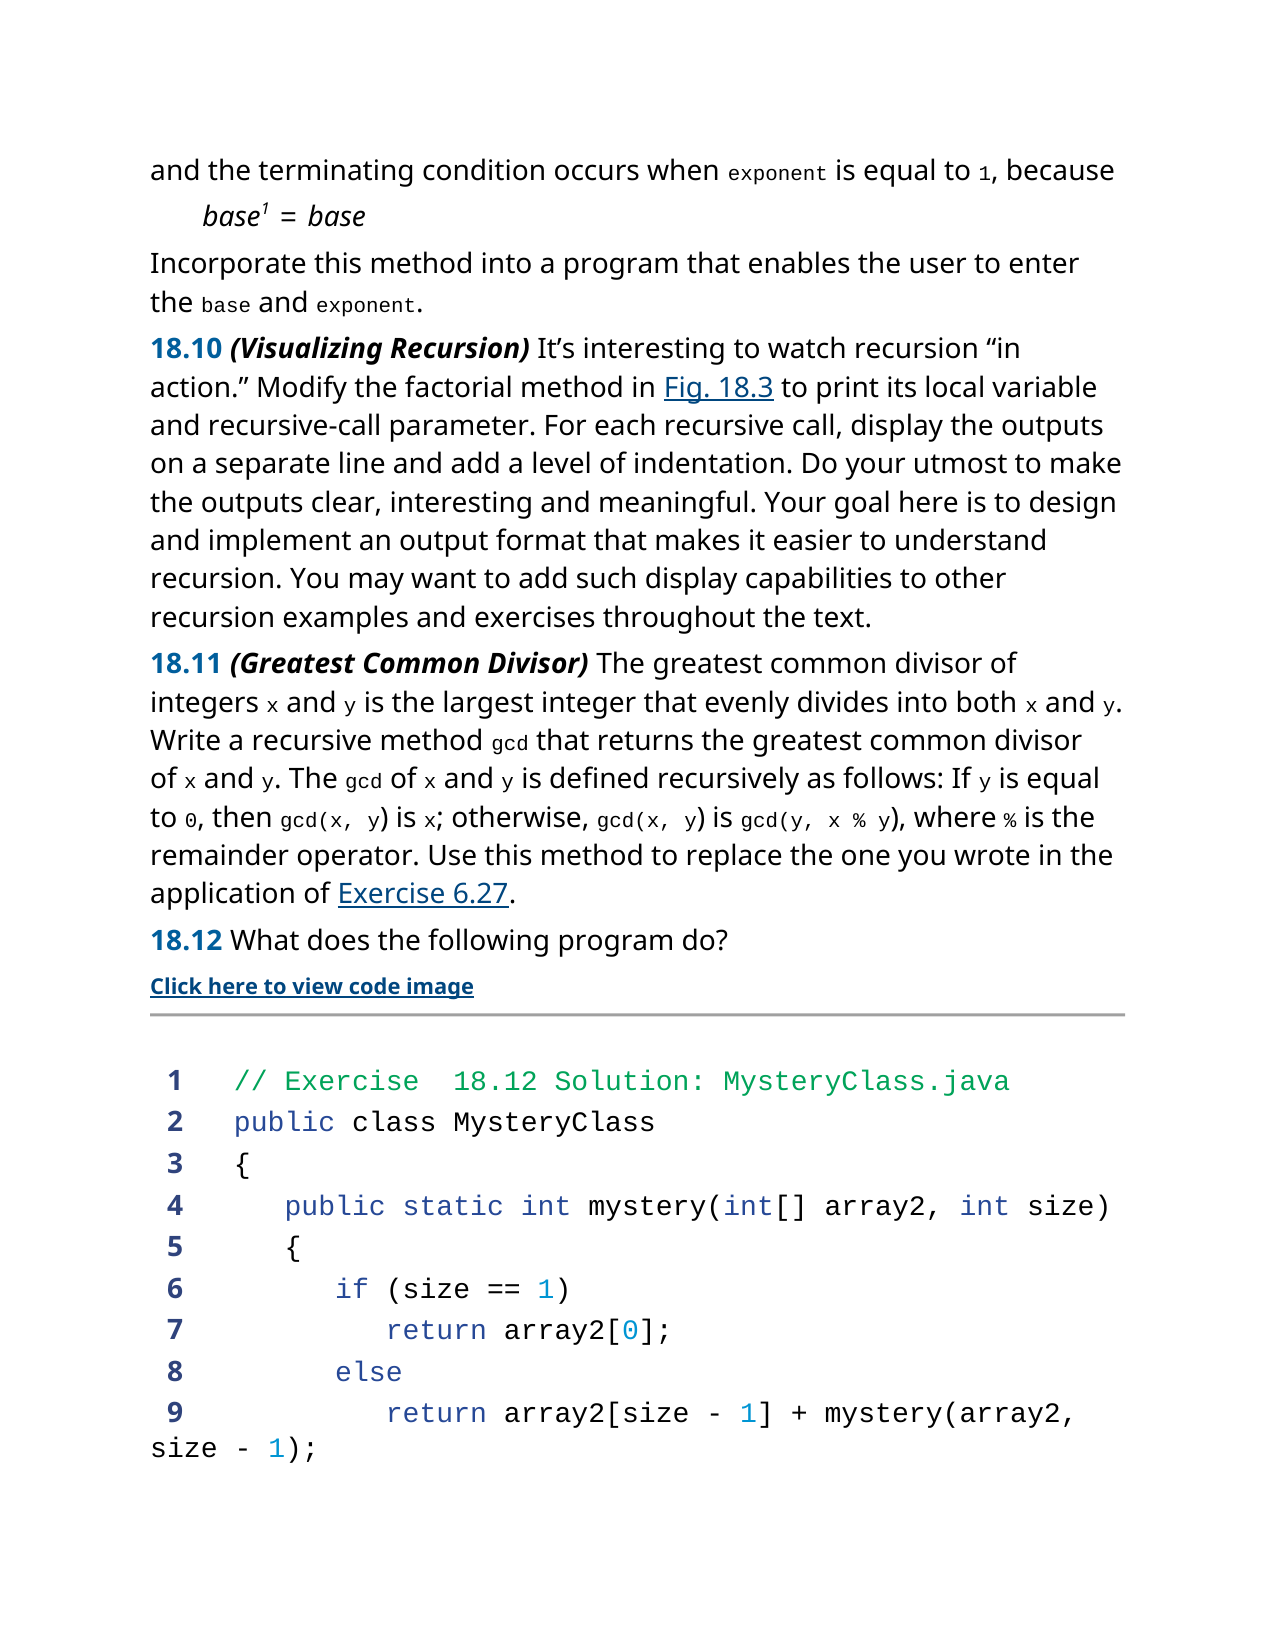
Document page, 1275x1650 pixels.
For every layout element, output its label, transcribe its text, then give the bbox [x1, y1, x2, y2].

text base1 = base [202, 197, 1125, 235]
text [150, 1060, 1125, 1466]
text 18.10 (Visualizing Recursion) It’s interesting to watch recursion “in action.” Modify the factorial method in Fig. 18.3 to print its local variable and recursive-call parameter. For each recursive call, display the outputs on a separate line and add a level of indentation. Do your utmost to make the outputs clear, interesting and meaningful. Your goal here is to design and implement an output format that makes it easier to understand recursion. You may want to add such display capabilities to other recursion examples and exercises throughout the text. [150, 328, 1125, 635]
text and the terminating condition occurs when exponent is equal to 1, because [150, 150, 1125, 188]
text 18.12 What does the following program do? [150, 920, 1125, 958]
text Incorporate this method into a program that enables the user to enter the base and exponent. [150, 243, 1125, 320]
text 18.11 (Greatest Common Divisor) The greatest common divisor of integers x and y is the largest integer that evenly divides into both x and y. Write a recursive method gcd that returns the greatest common divisor of x and y. The gcd of x and y is defined recursively as follows: If y is equal to 0, then gcd(x, y) is x; otherwise, gcd(x, y) is gcd(y, x % y), where % is the remainder operator. Use this method to replace the one you wrote in the application of Exercise 6.27. [150, 643, 1125, 912]
text Click here to view code image [150, 971, 1125, 1001]
